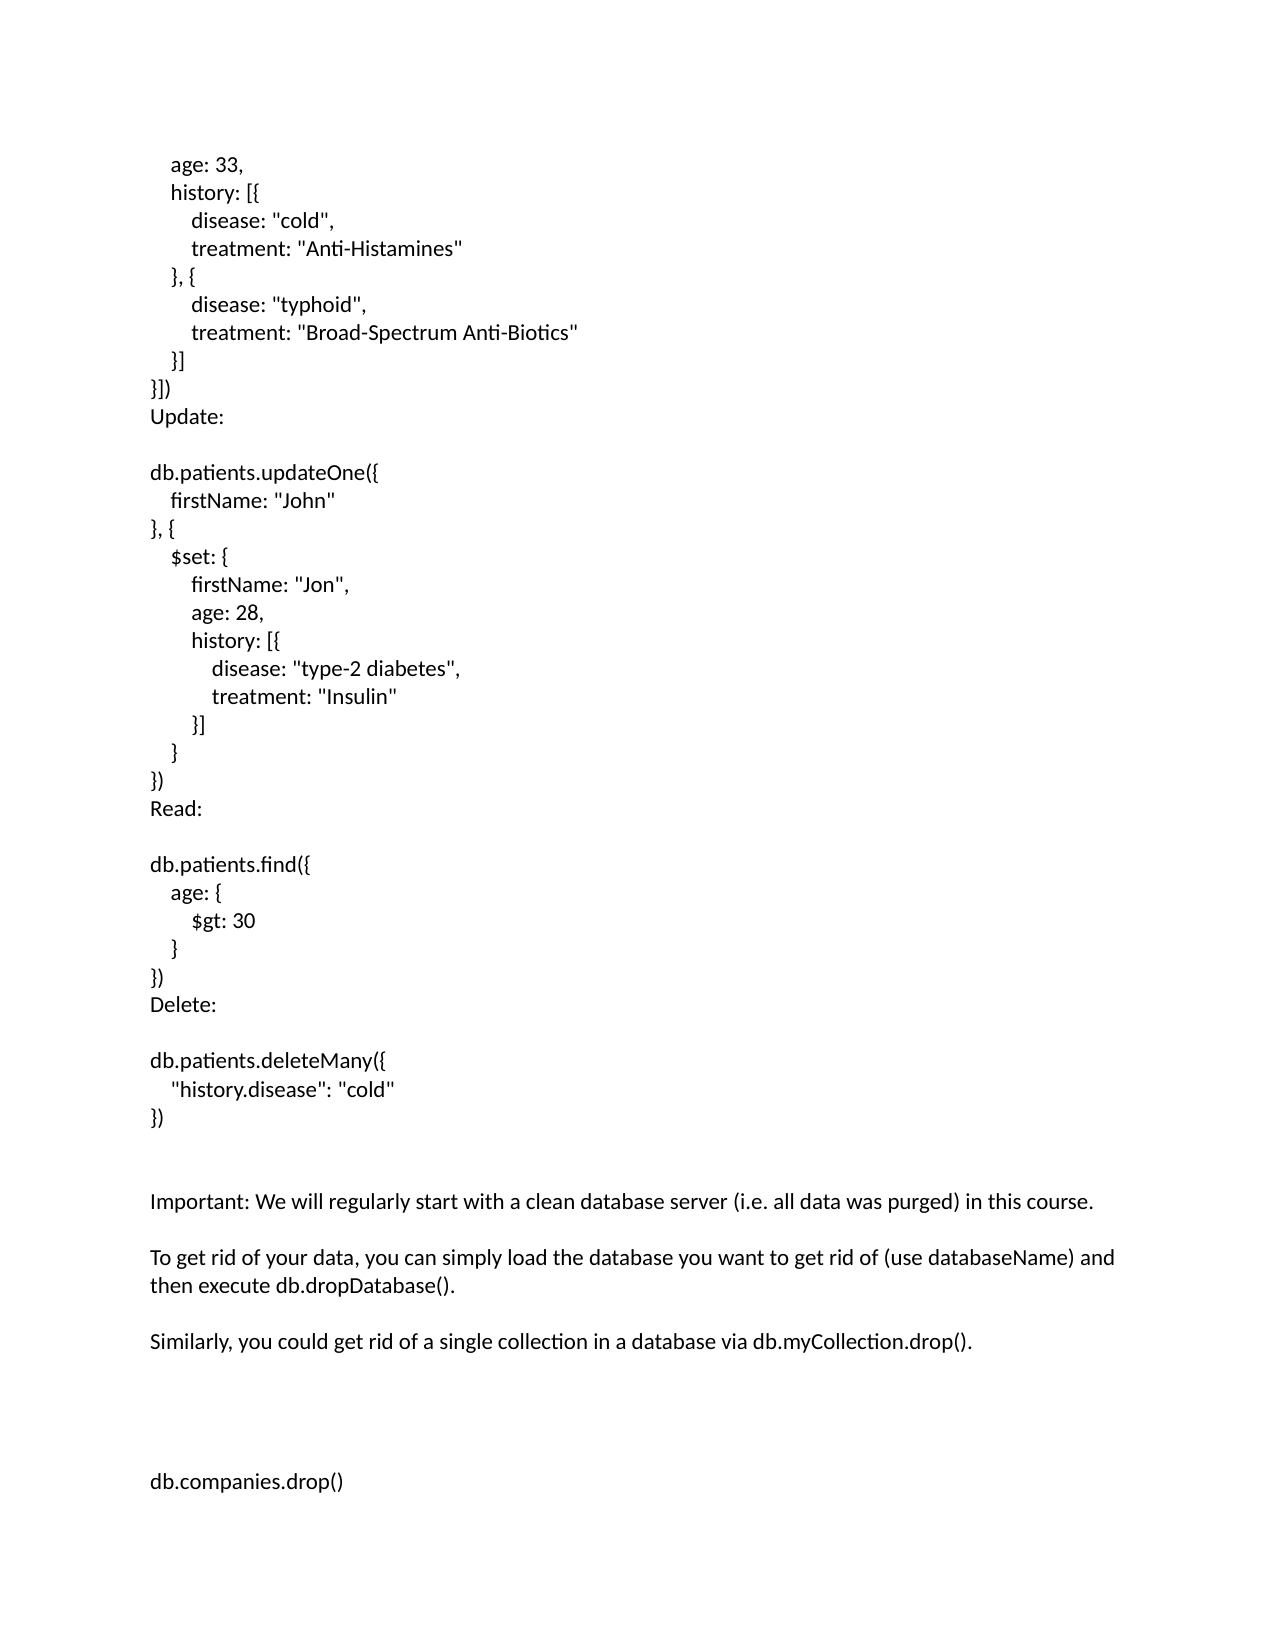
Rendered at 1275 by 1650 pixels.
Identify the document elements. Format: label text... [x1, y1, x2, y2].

text treatment: "Broad-Spectrum Anti-Biotics" [150, 318, 1125, 346]
text disease: "typhoid", [150, 290, 1125, 318]
text }, { [150, 262, 1125, 290]
text }]) [150, 374, 1125, 402]
text treatment: "Insulin" [150, 682, 1125, 710]
text history: [{ [150, 178, 1125, 206]
text }) [150, 766, 1125, 794]
text }] [150, 346, 1125, 374]
text db.patients.updateOne({ [150, 458, 1125, 486]
text db.companies.drop() [150, 1467, 1125, 1495]
text age: 28, [150, 598, 1125, 626]
text db.patients.find({ [150, 851, 1125, 878]
text firstName: "Jon", [150, 570, 1125, 598]
text age: { [150, 878, 1125, 907]
text To get rid of your data, you can simply load the database you want to get rid of (use databaseName) and then execute db.dropDatabase(). [150, 1243, 1125, 1299]
text }, { [150, 514, 1125, 542]
text Delete: [150, 991, 1125, 1019]
text }) [150, 1103, 1125, 1131]
text Similarly, you could get rid of a single collection in a database via db.myCollection.drop(). [150, 1327, 1125, 1355]
text } [150, 738, 1125, 766]
text $gt: 30 [150, 907, 1125, 934]
text history: [{ [150, 626, 1125, 654]
text Update: [150, 402, 1125, 430]
text treatment: "Anti-Histamines" [150, 234, 1125, 262]
text }) [150, 963, 1125, 991]
text disease: "cold", [150, 206, 1125, 234]
text Read: [150, 794, 1125, 822]
text age: 33, [150, 150, 1125, 178]
text disease: "type-2 diabetes", [150, 654, 1125, 682]
text "history.disease": "cold" [150, 1075, 1125, 1103]
text $set: { [150, 542, 1125, 570]
text }] [150, 710, 1125, 738]
text Important: We will regularly start with a clean database server (i.e. all data was purged) in this course. [150, 1187, 1125, 1215]
text db.patients.deleteMany({ [150, 1047, 1125, 1075]
text } [150, 934, 1125, 963]
text firstName: "John" [150, 486, 1125, 514]
